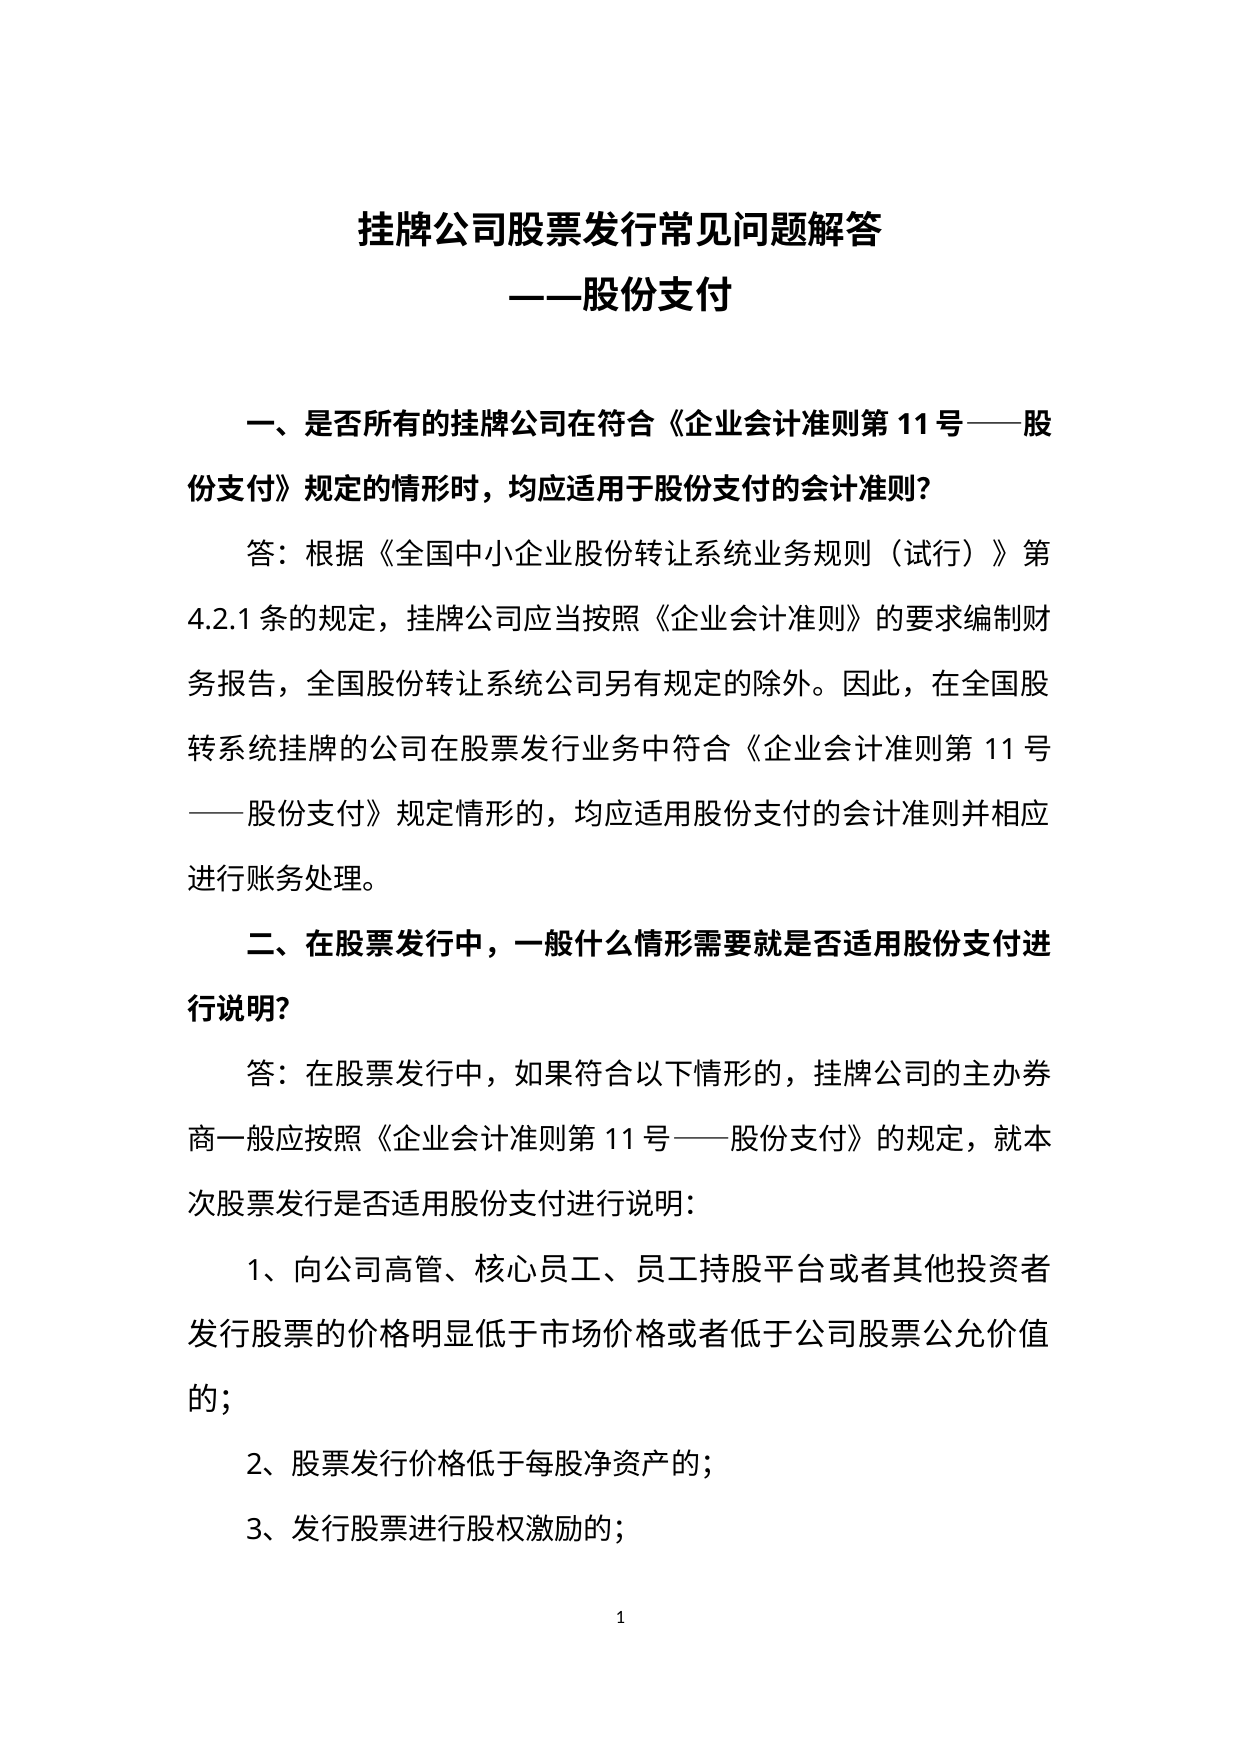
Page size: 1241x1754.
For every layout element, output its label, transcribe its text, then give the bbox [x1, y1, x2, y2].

text 1、向公司高管、核心员工、员工持股平台或者其他投资者发行股票的价格明显低于市场价格或者低于公司股票公允价值的； [187, 1234, 1053, 1429]
text 挂牌公司股票发行常见问题解答 [187, 194, 1053, 259]
text 答：根据《全国中小企业股份转让系统业务规则（试行）》第4.2.1条的规定，挂牌公司应当按照《企业会计准则》的要求编制财务报告，全国股份转让系统公司另有规定的除外。因此，在全国股转系统挂牌的公司在股票发行业务中符合《企业会计准则第11号——股份支付》规定情形的，均应适用股份支付的会计准则并相应进行账务处理。 [187, 519, 1053, 909]
text ——股份支付 [187, 259, 1053, 324]
text 3、发行股票进行股权激励的； [187, 1494, 1053, 1559]
text 二、在股票发行中，一般什么情形需要就是否适用股份支付进行说明？ [187, 909, 1053, 1039]
text 答：在股票发行中，如果符合以下情形的，挂牌公司的主办券商一般应按照《企业会计准则第11号——股份支付》的规定，就本次股票发行是否适用股份支付进行说明： [187, 1039, 1053, 1234]
text 2、股票发行价格低于每股净资产的； [187, 1429, 1053, 1494]
text 一、是否所有的挂牌公司在符合《企业会计准则第11号——股份支付》规定的情形时，均应适用于股份支付的会计准则？ [187, 389, 1053, 519]
